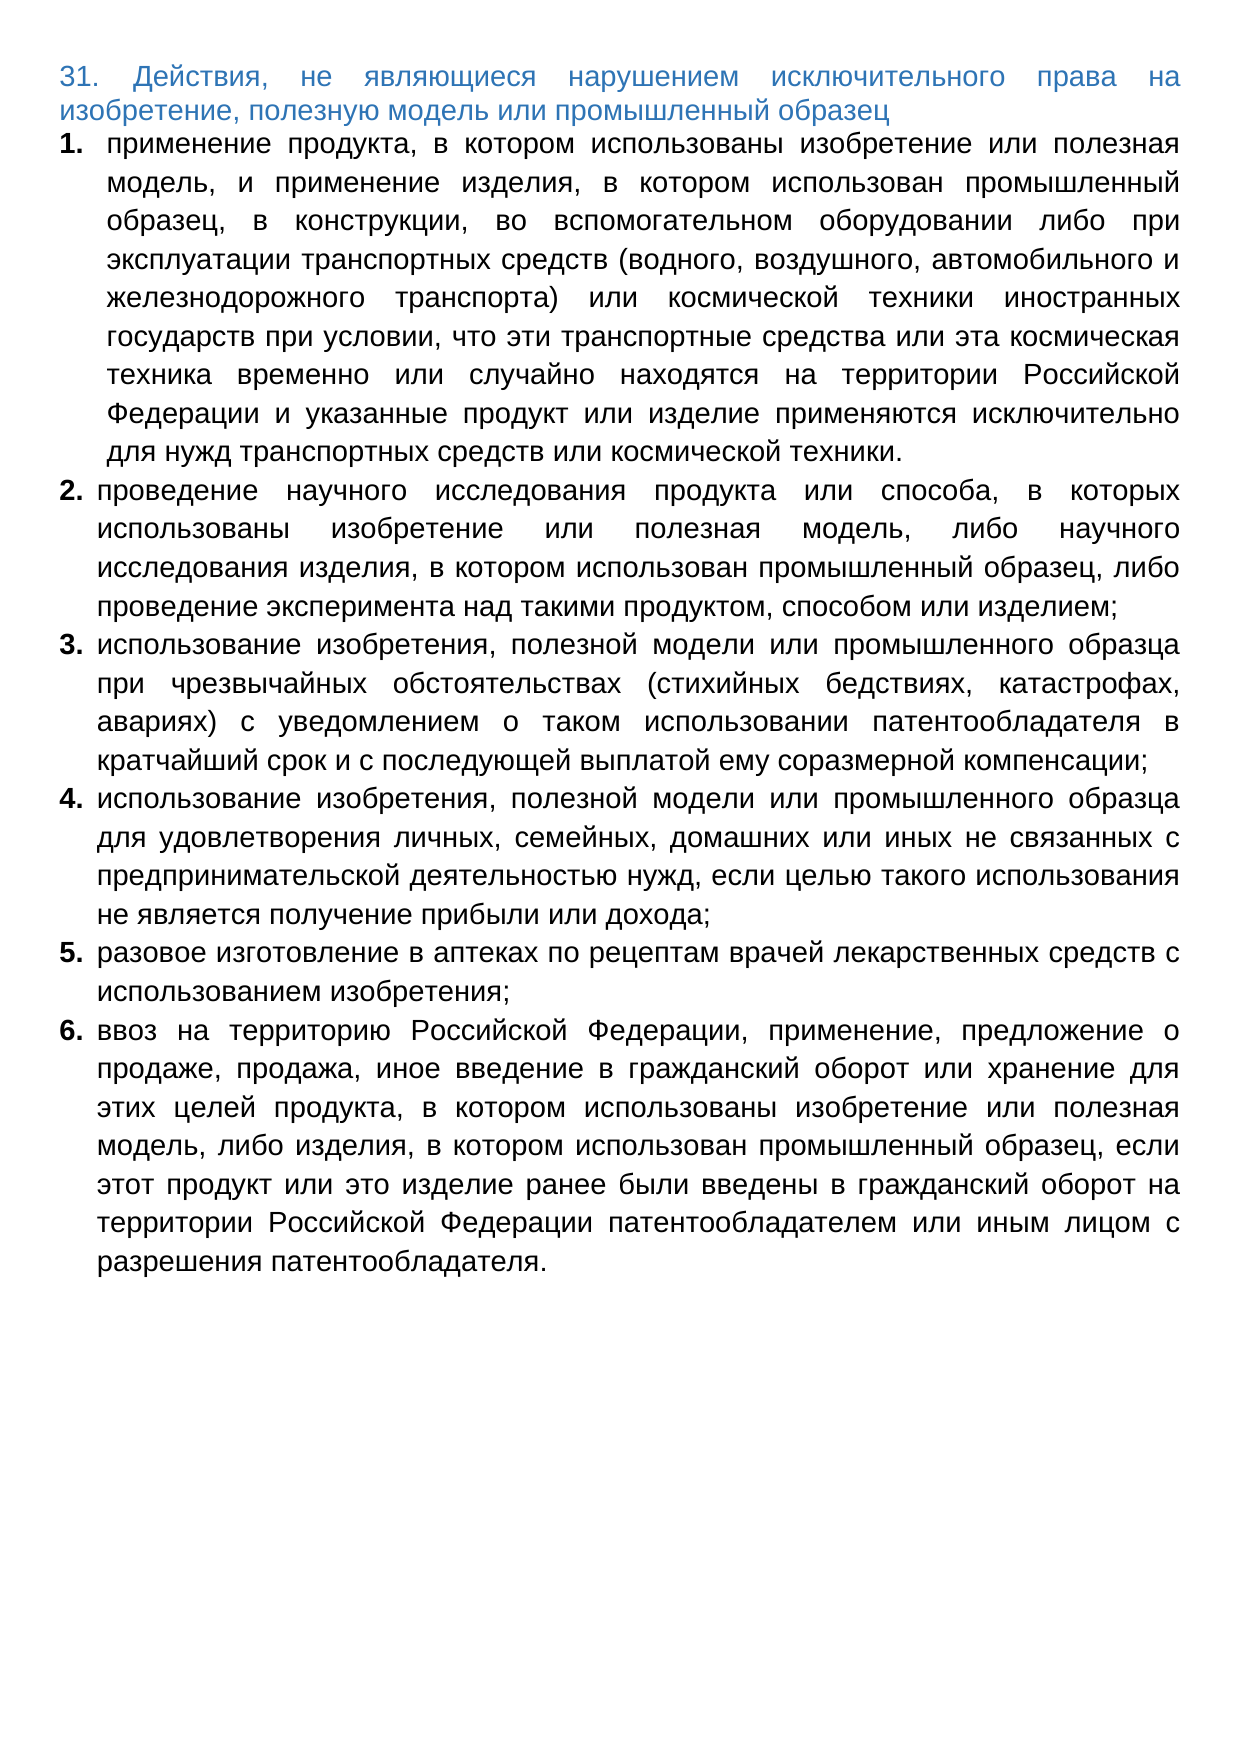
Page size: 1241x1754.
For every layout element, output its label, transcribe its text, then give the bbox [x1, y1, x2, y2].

list применение продукта, в котором использованы изобретение или полезная модель, и применение изделия, в котором использован промышленный образец, в конструкции, во вспомогательном оборудовании либо при эксплуатации транспортных средств (водного, воздушного, автомобильного и железнодорожного транспорта) или космической техники иностранных государств при условии, что эти транспортные средства или эта космическая техника временно или случайно находятся на территории Российской Федерации и указанные продукт или изделие применяются исключительно для нужд транспортных средств или космической техники. [59, 126, 1181, 468]
list использование изобретения, полезной модели или промышленного образца при чрезвычайных обстоятельствах (стихийных бедствиях, катастрофах, авариях) с уведомлением о таком использовании патентообладателя в кратчайший срок и с последующей выплатой ему соразмерной компенсации; [59, 627, 1181, 776]
list проведение научного исследования продукта или способа, в которых использованы изобретение или полезная модель, либо научного исследования изделия, в котором использован промышленный образец, либо проведение эксперимента над такими продуктом, способом или изделием; [59, 473, 1181, 622]
list использование изобретения, полезной модели или промышленного образца для удовлетворения личных, семейных, домашних или иных не связанных с предпринимательской деятельностью нужд, если целью такого использования не является получение прибыли или дохода; [59, 781, 1181, 931]
subtitle Действия, не являющиеся нарушением исключительного права на изобретение, полезную модель или промышленный образец [59, 59, 1181, 126]
list ввоз на территорию Российской Федерации, применение, предложение о продаже, продажа, иное введение в гражданский оборот или хранение для этих целей продукта, в котором использованы изобретение или полезная модель, либо изделия, в котором использован промышленный образец, если этот продукт или это изделие ранее были введены в гражданский оборот на территории Российской Федерации патентообладателем или иным лицом с разрешения патентообладателя. [59, 1013, 1181, 1277]
list разовое изготовление в аптеках по рецептам врачей лекарственных средств с использованием изобретения; [59, 936, 1181, 1008]
